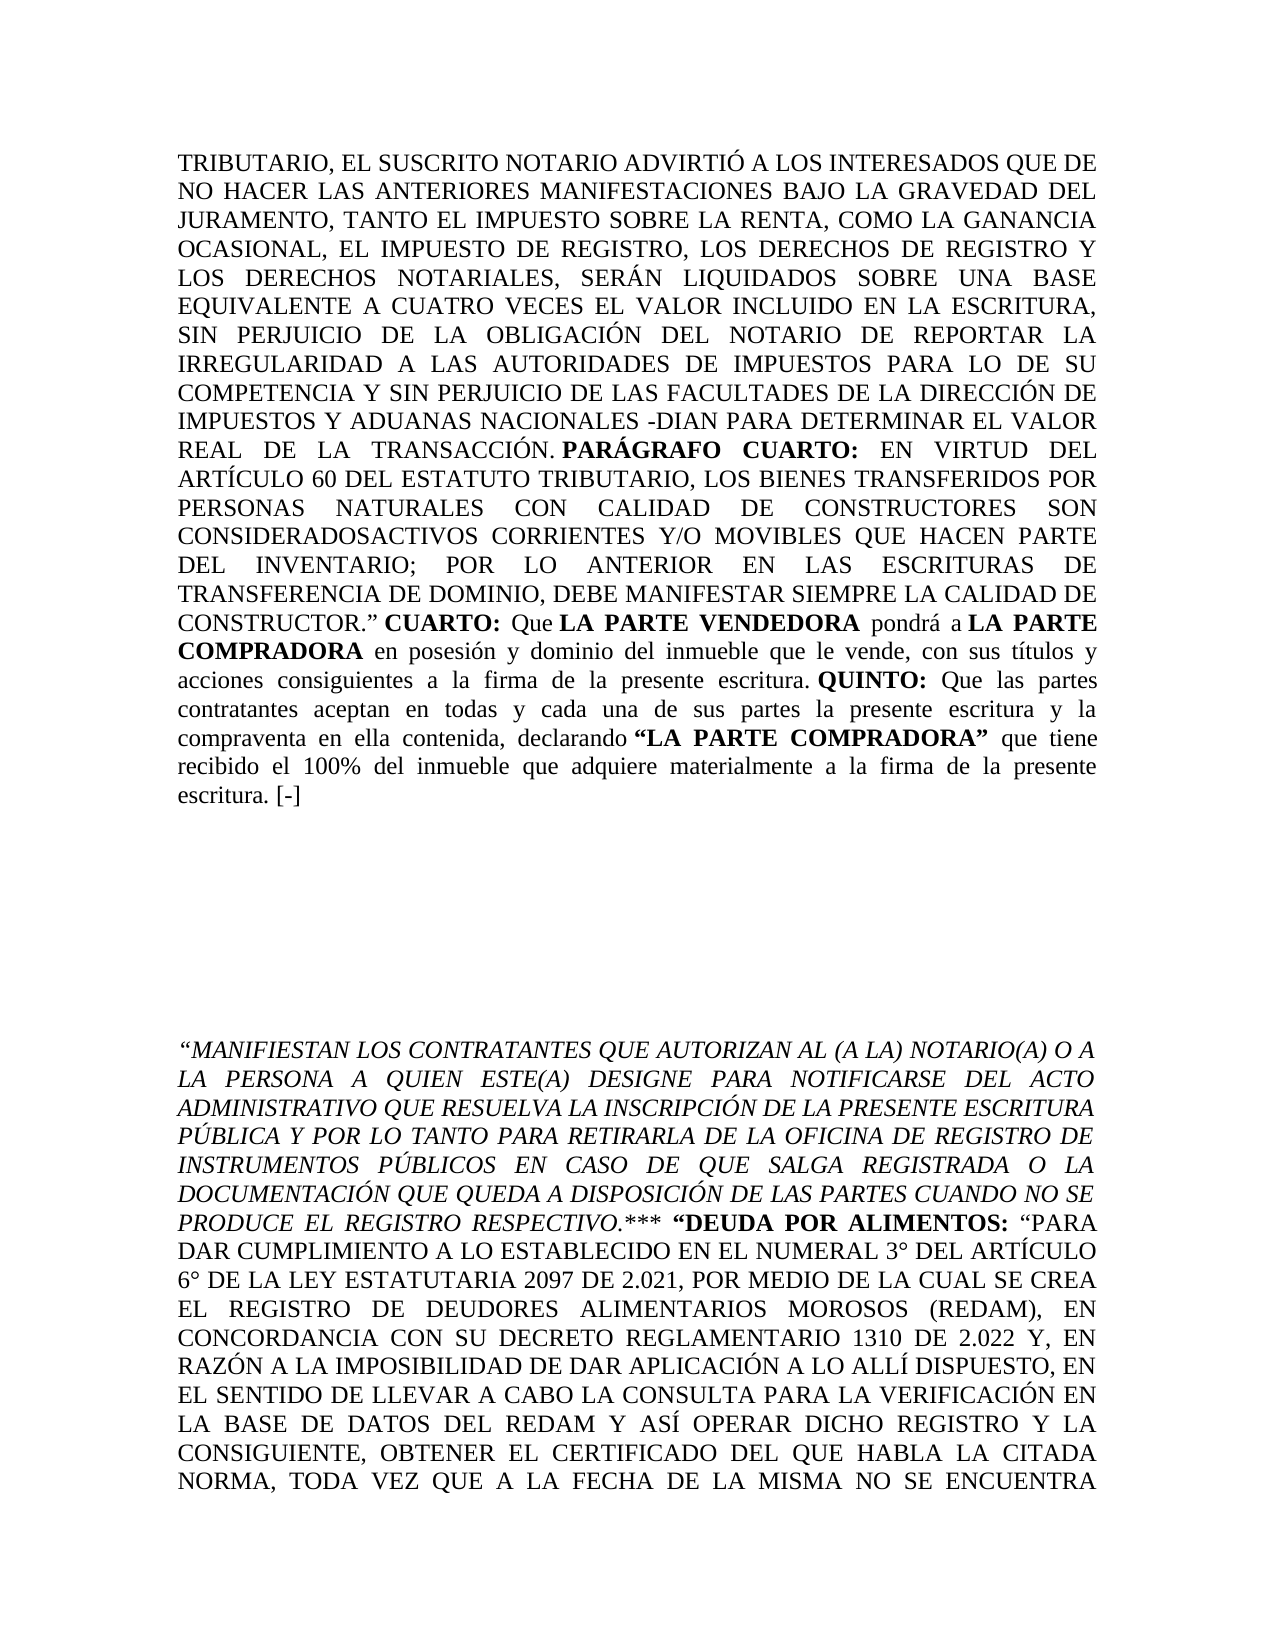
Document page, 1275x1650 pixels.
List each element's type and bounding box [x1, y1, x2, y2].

text [177, 148, 1098, 809]
text [177, 1035, 1098, 1495]
